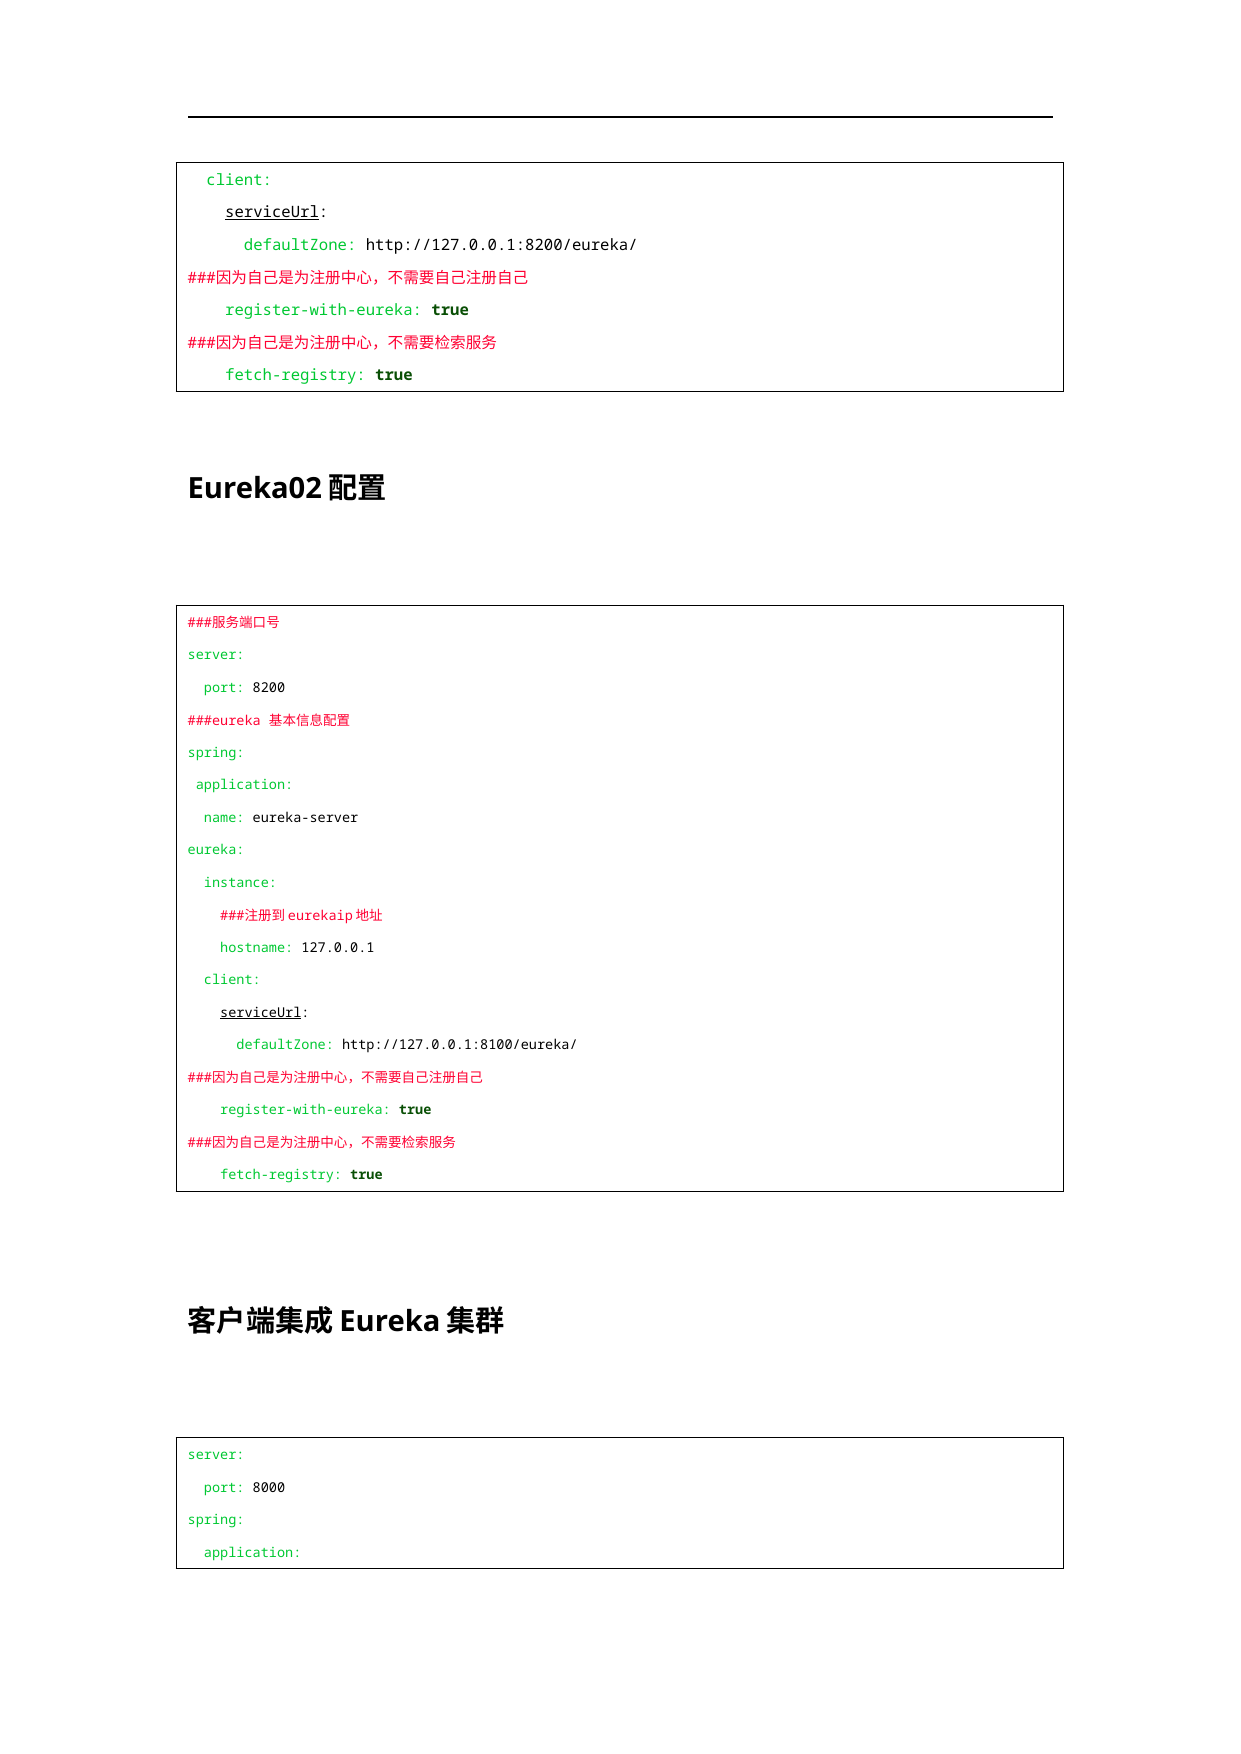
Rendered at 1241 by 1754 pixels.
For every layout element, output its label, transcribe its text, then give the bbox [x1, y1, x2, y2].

subtitle 客户端集成Eureka集群 [187, 1286, 1053, 1351]
table_header ###服务端口号 server: port: 8200 ###eureka 基本信息配置 spring: application: name: eureka-server eureka: instance: ###注册到eurekaip地址 hostname: 127.0.0.1 client: serviceUrl: defaultZone: http://127.0.0.1:8100/eureka/ ###因为自己是为注册中心，不需要自己注册自己 register-with-eureka: true ###因为自己是为注册中心，不需要检索服务 fetch-registry: true [177, 606, 1063, 1191]
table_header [177, 1438, 1063, 1568]
subtitle Eureka02配置 [187, 453, 1053, 518]
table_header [177, 163, 1063, 391]
